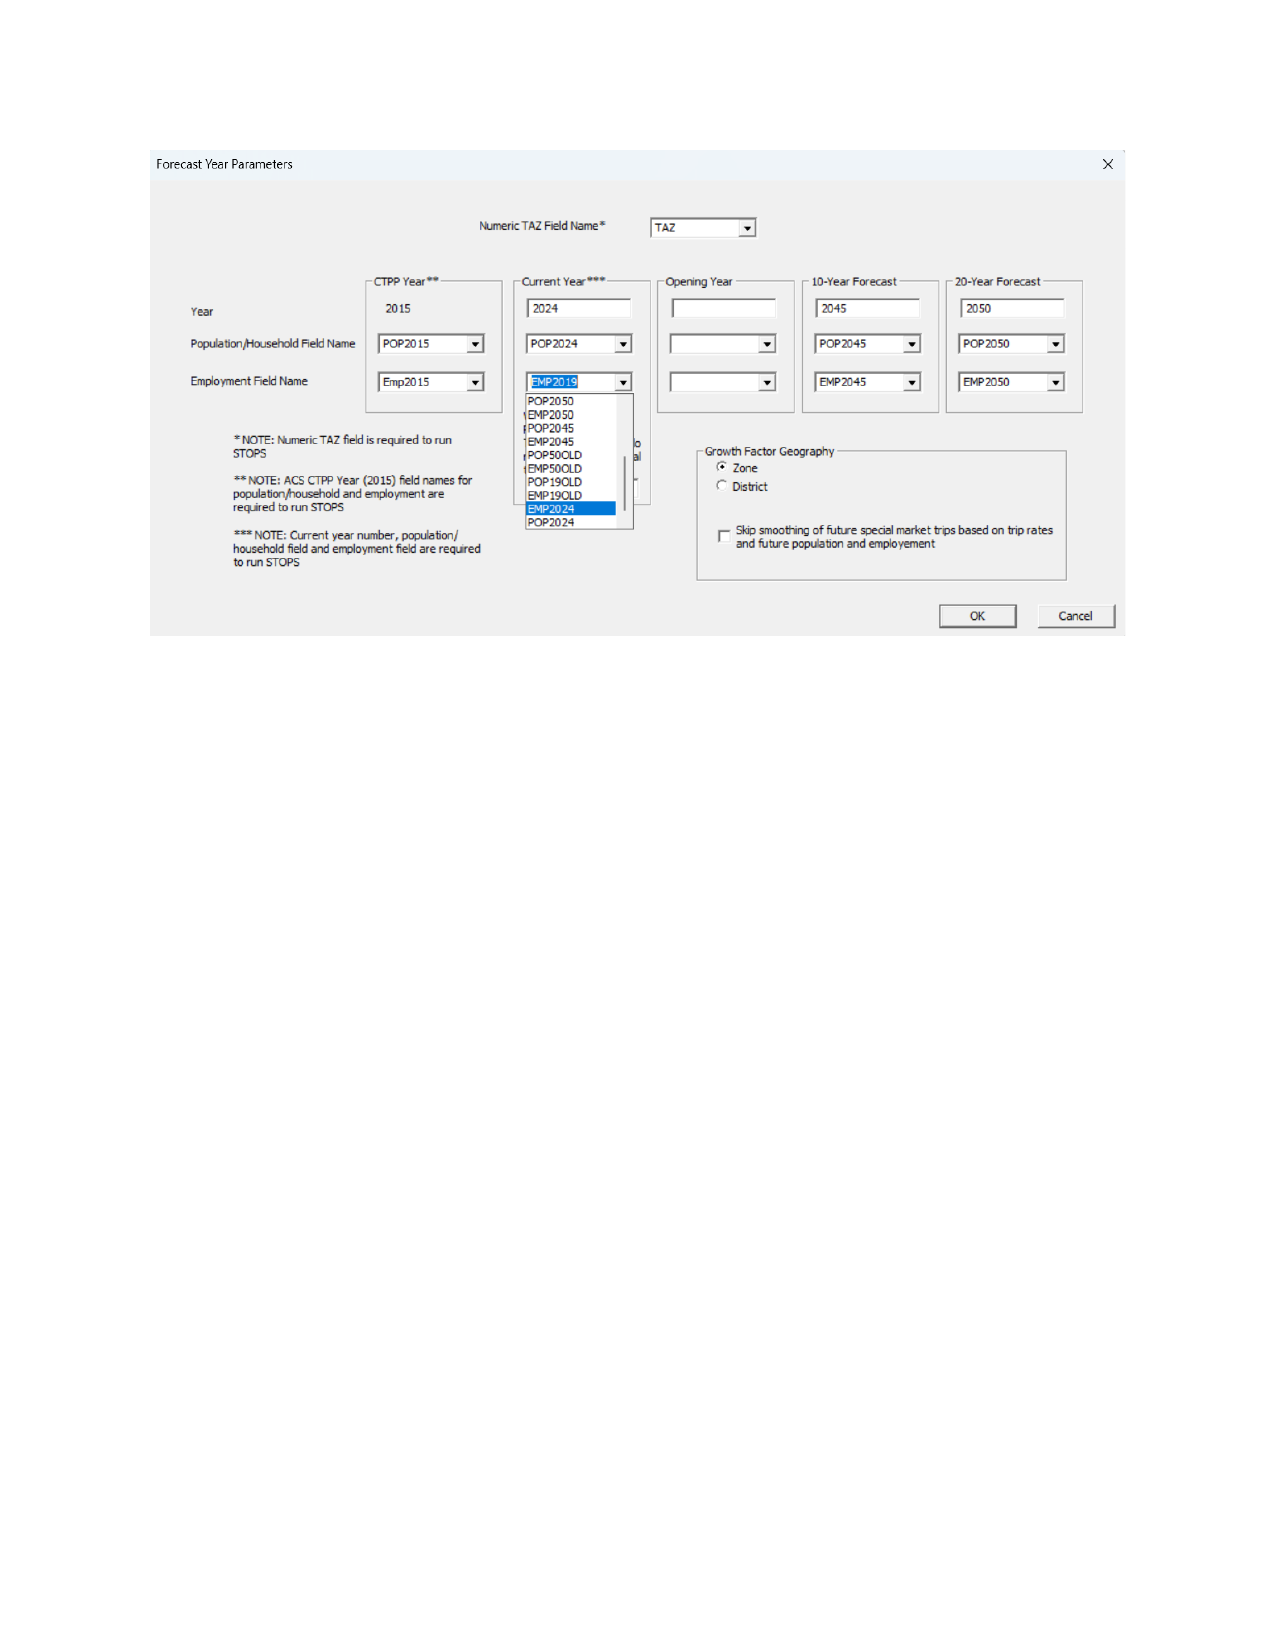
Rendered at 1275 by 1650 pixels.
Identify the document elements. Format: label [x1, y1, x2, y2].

picture [150, 150, 1125, 636]
